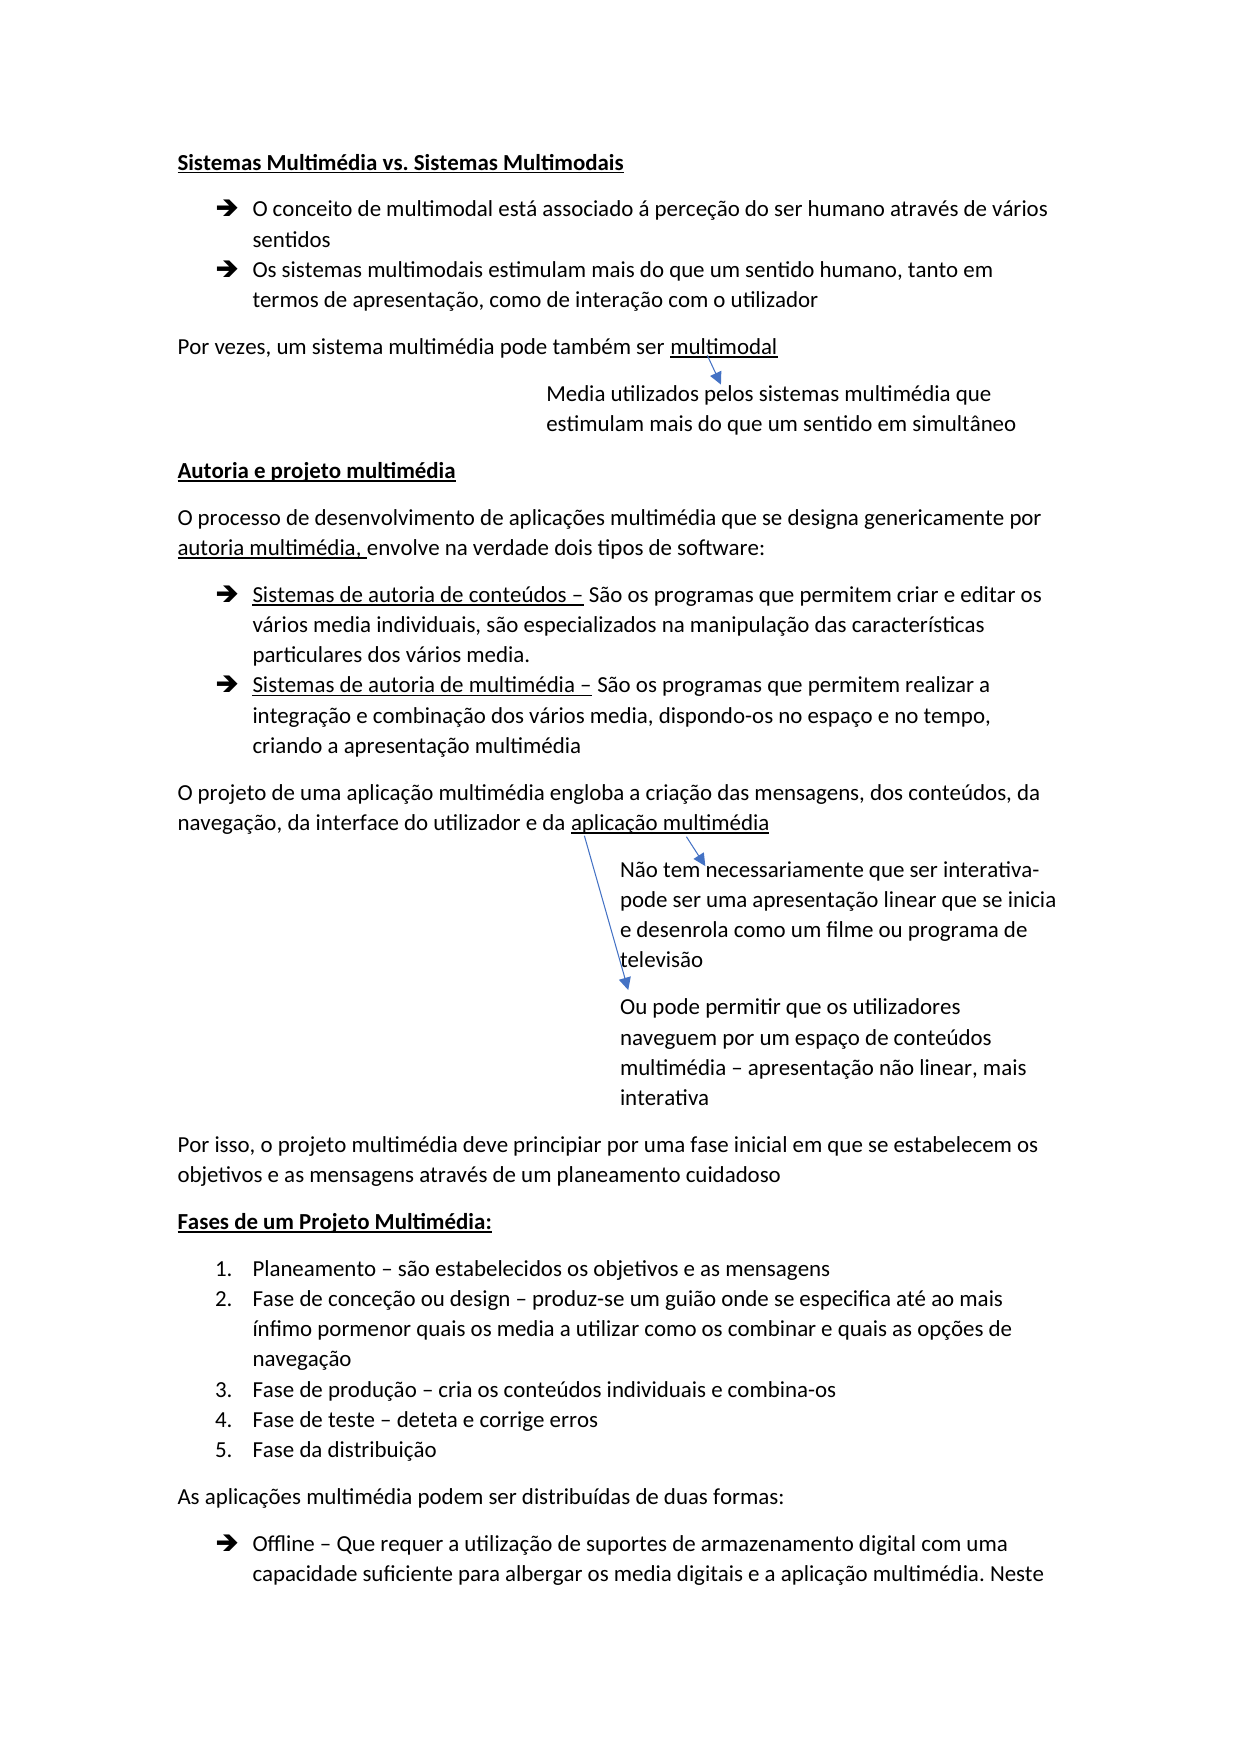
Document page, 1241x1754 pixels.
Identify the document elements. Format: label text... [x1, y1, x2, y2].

list Fase de teste – deteta e corrige erros [215, 1405, 1063, 1433]
text Não tem necessariamente que ser interativa-pode ser uma apresentação linear que se inicia e desenrola como um filme ou programa de televisão [620, 855, 1063, 973]
list Fase da distribuição [215, 1435, 1063, 1463]
text As aplicações multimédia podem ser distribuídas de duas formas: [177, 1482, 1063, 1510]
text Autoria e projeto multimédia [177, 456, 1063, 484]
text O processo de desenvolvimento de aplicações multimédia que se designa genericamente por autoria multimédia, envolve na verdade dois tipos de software: [177, 503, 1063, 561]
text Por isso, o projeto multimédia deve principiar por uma fase inicial em que se estabelecem os objetivos e as mensagens através de um planeamento cuidadoso [177, 1130, 1063, 1188]
list Sistemas de autoria de conteúdos – São os programas que permitem criar e editar os vários media individuais, são especializados na manipulação das características particulares dos vários media. [215, 580, 1063, 668]
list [215, 1529, 1063, 1587]
text Por vezes, um sistema multimédia pode também ser multimodal [177, 332, 1063, 360]
list Planeamento – são estabelecidos os objetivos e as mensagens [215, 1254, 1063, 1282]
text Fases de um Projeto Multimédia: [177, 1207, 1063, 1235]
text Media utilizados pelos sistemas multimédia que estimulam mais do que um sentido em simultâneo [546, 379, 1063, 437]
list O conceito de multimodal está associado á perceção do ser humano através de vários sentidos [215, 194, 1063, 253]
list Fase de conceção ou design – produz-se um guião onde se especifica até ao mais ínfimo pormenor quais os media a utilizar como os combinar e quais as opções de navegação [215, 1284, 1063, 1372]
list Fase de produção – cria os conteúdos individuais e combina-os [215, 1375, 1063, 1403]
text Sistemas Multimédia vs. Sistemas Multimodais [177, 148, 1063, 176]
list Os sistemas multimodais estimulam mais do que um sentido humano, tanto em termos de apresentação, como de interação com o utilizador [215, 255, 1063, 313]
text Ou pode permitir que os utilizadores naveguem por um espaço de conteúdos multimédia – apresentação não linear, mais interativa [620, 992, 1063, 1111]
list Sistemas de autoria de multimédia – São os programas que permitem realizar a integração e combinação dos vários media, dispondo-os no espaço e no tempo, criando a apresentação multimédia [215, 671, 1063, 759]
text O projeto de uma aplicação multimédia engloba a criação das mensagens, dos conteúdos, da navegação, da interface do utilizador e da aplicação multimédia [177, 778, 1063, 836]
